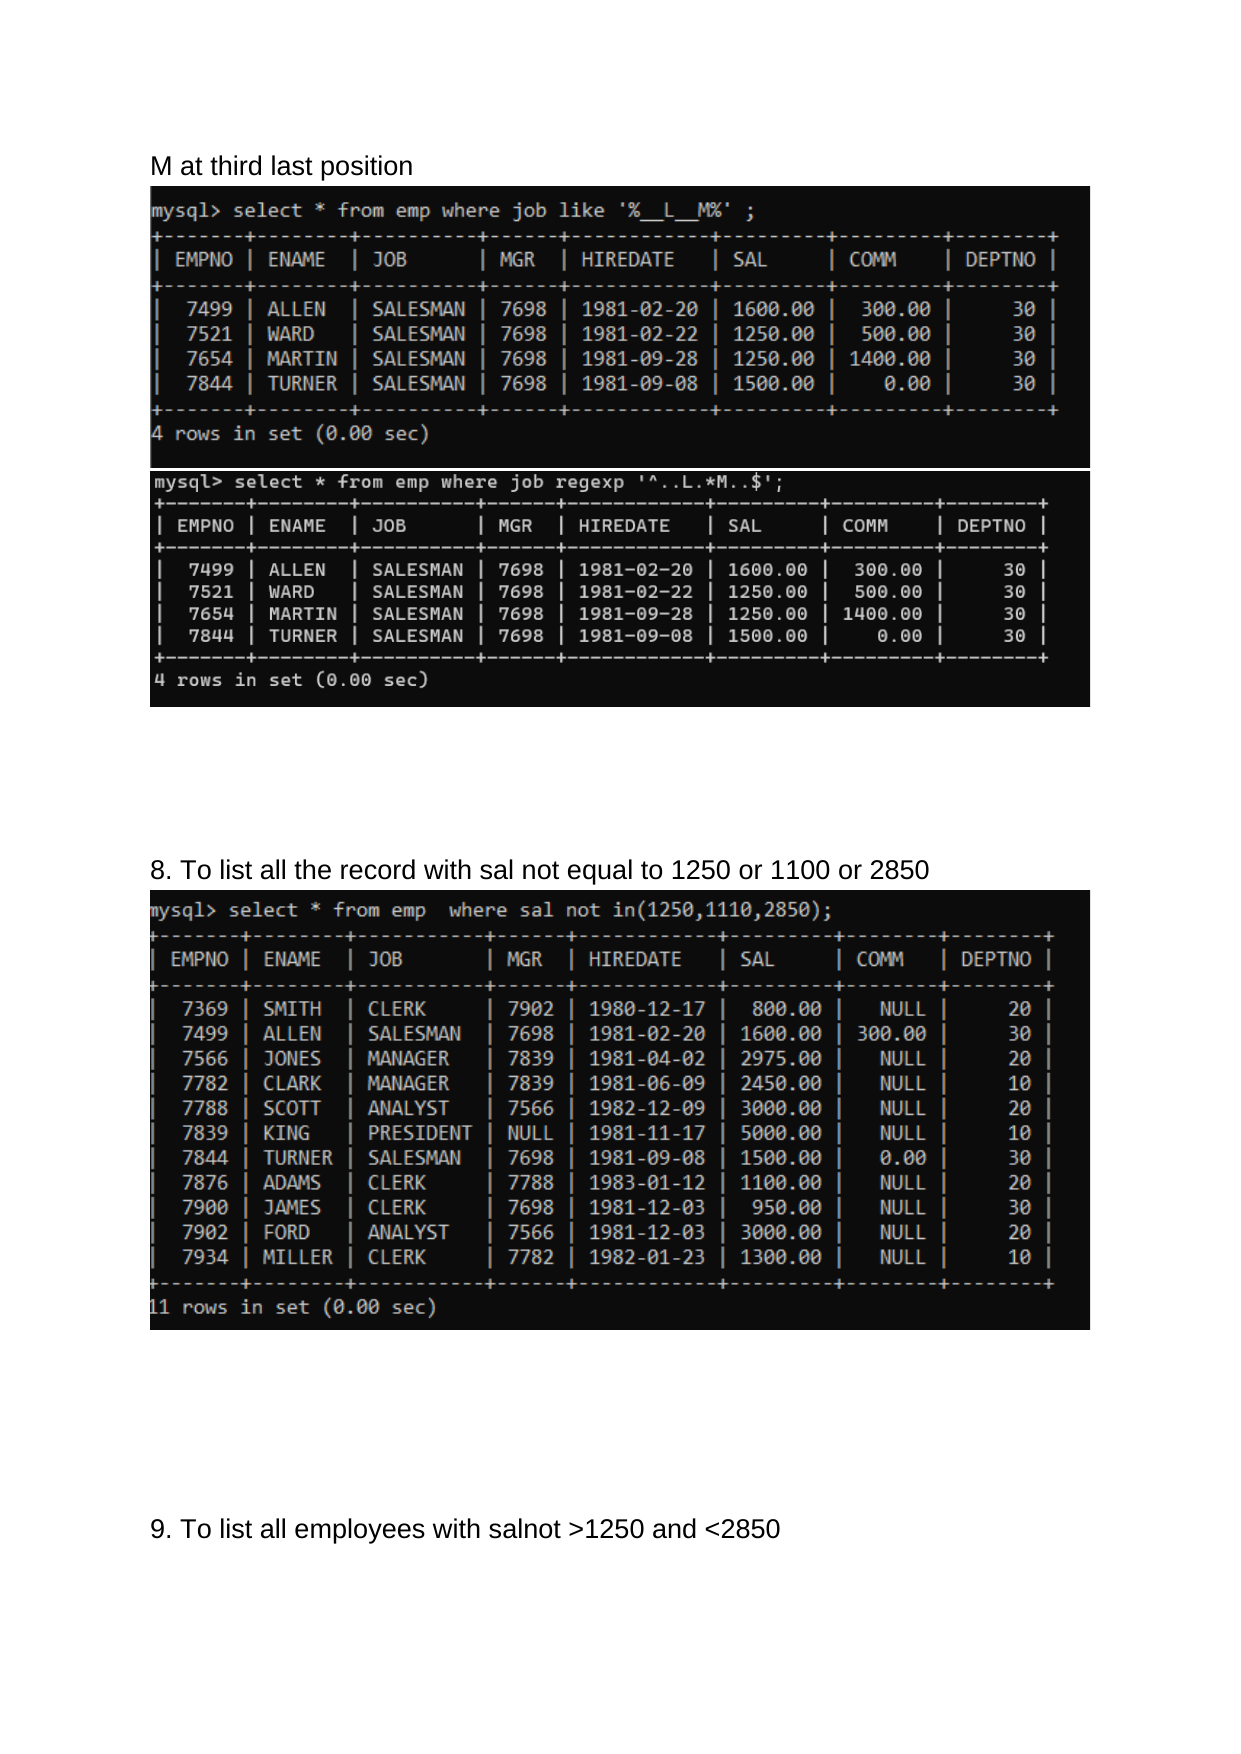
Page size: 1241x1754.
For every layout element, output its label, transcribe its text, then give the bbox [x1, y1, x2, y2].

text 8. To list all the record with sal not equal to 1250 or 1100 or 2850 [150, 854, 1090, 885]
picture [150, 186, 1091, 468]
text 9. To list all employees with salnot >1250 and <2850 [150, 1513, 1090, 1544]
text M at third last position [150, 150, 1090, 181]
picture [150, 471, 1091, 707]
picture [150, 890, 1091, 1330]
